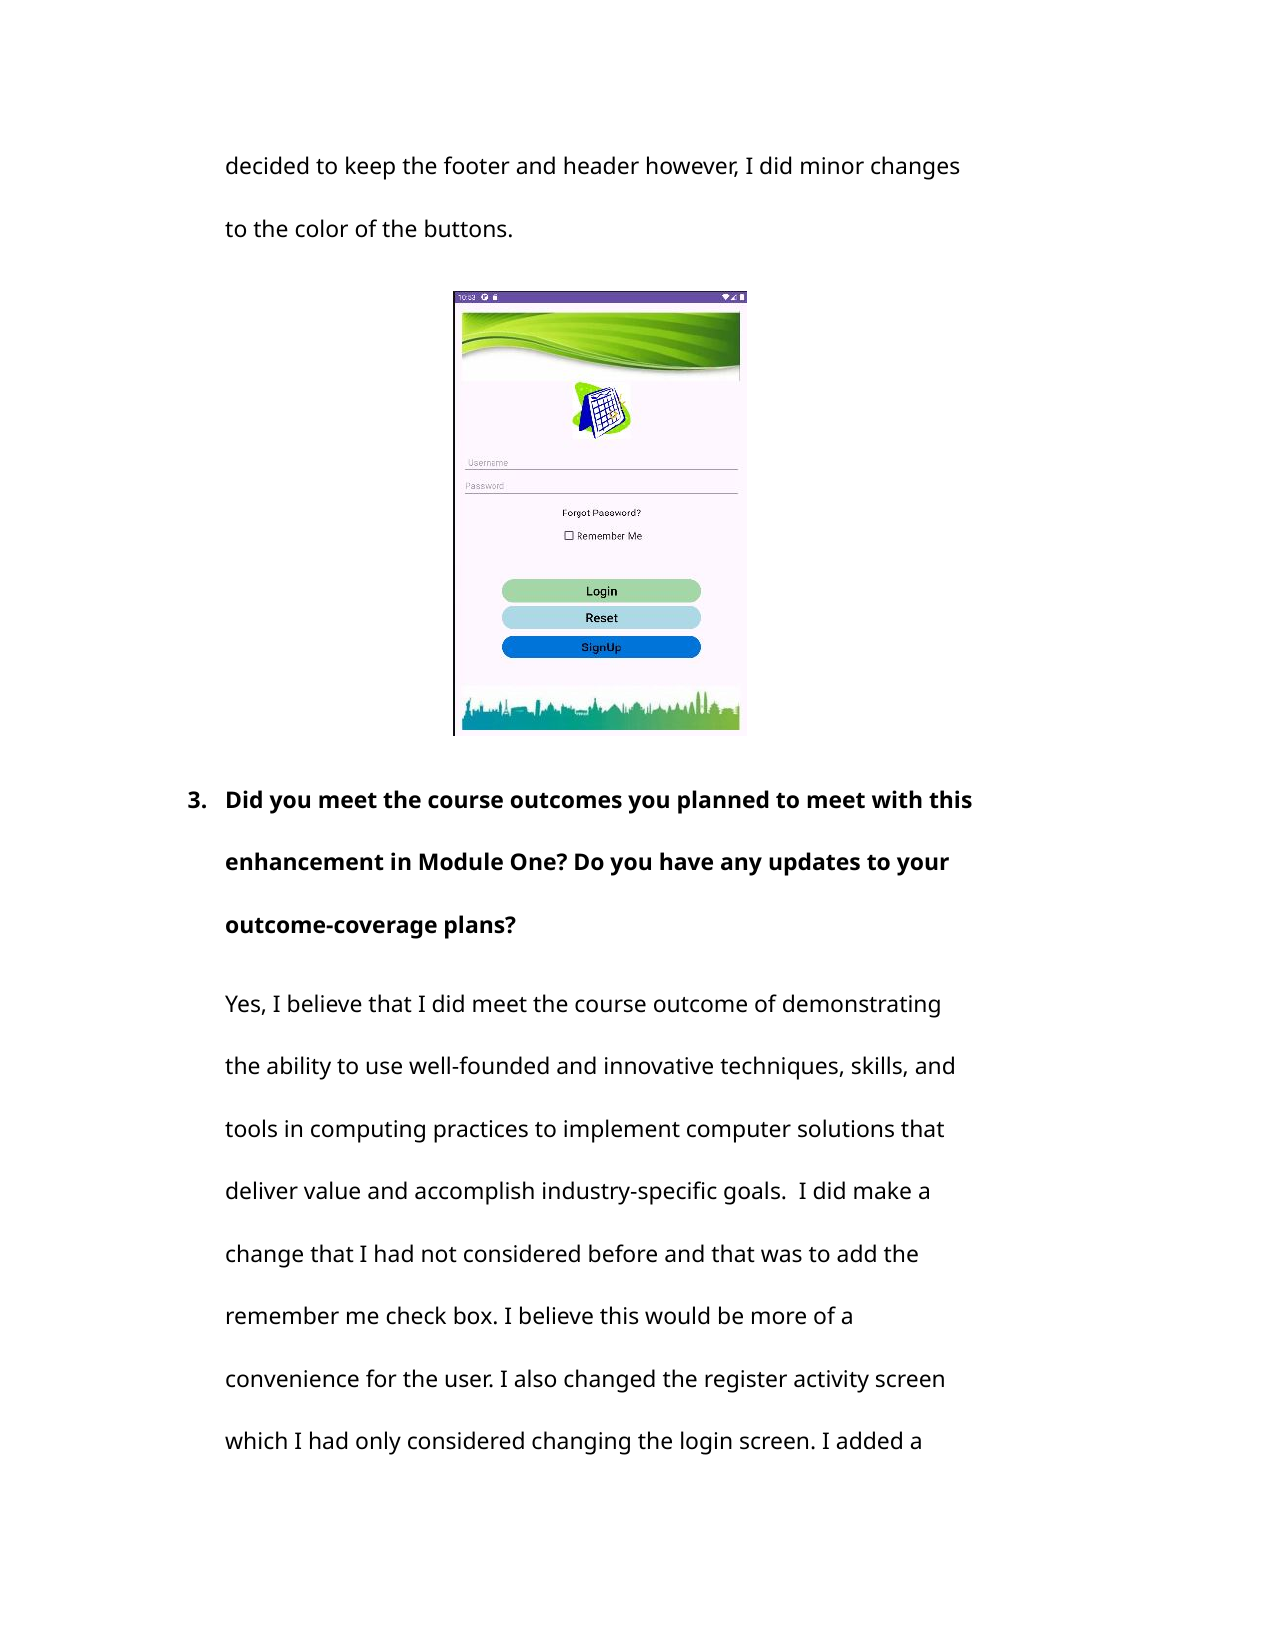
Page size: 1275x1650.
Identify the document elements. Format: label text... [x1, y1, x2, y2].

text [225, 150, 975, 244]
picture [453, 291, 747, 736]
list Did you meet the course outcomes you planned to meet with this enhancement in Module One? Do you have any updates to your outcome-coverage plans? [187, 784, 975, 940]
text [225, 988, 975, 1457]
